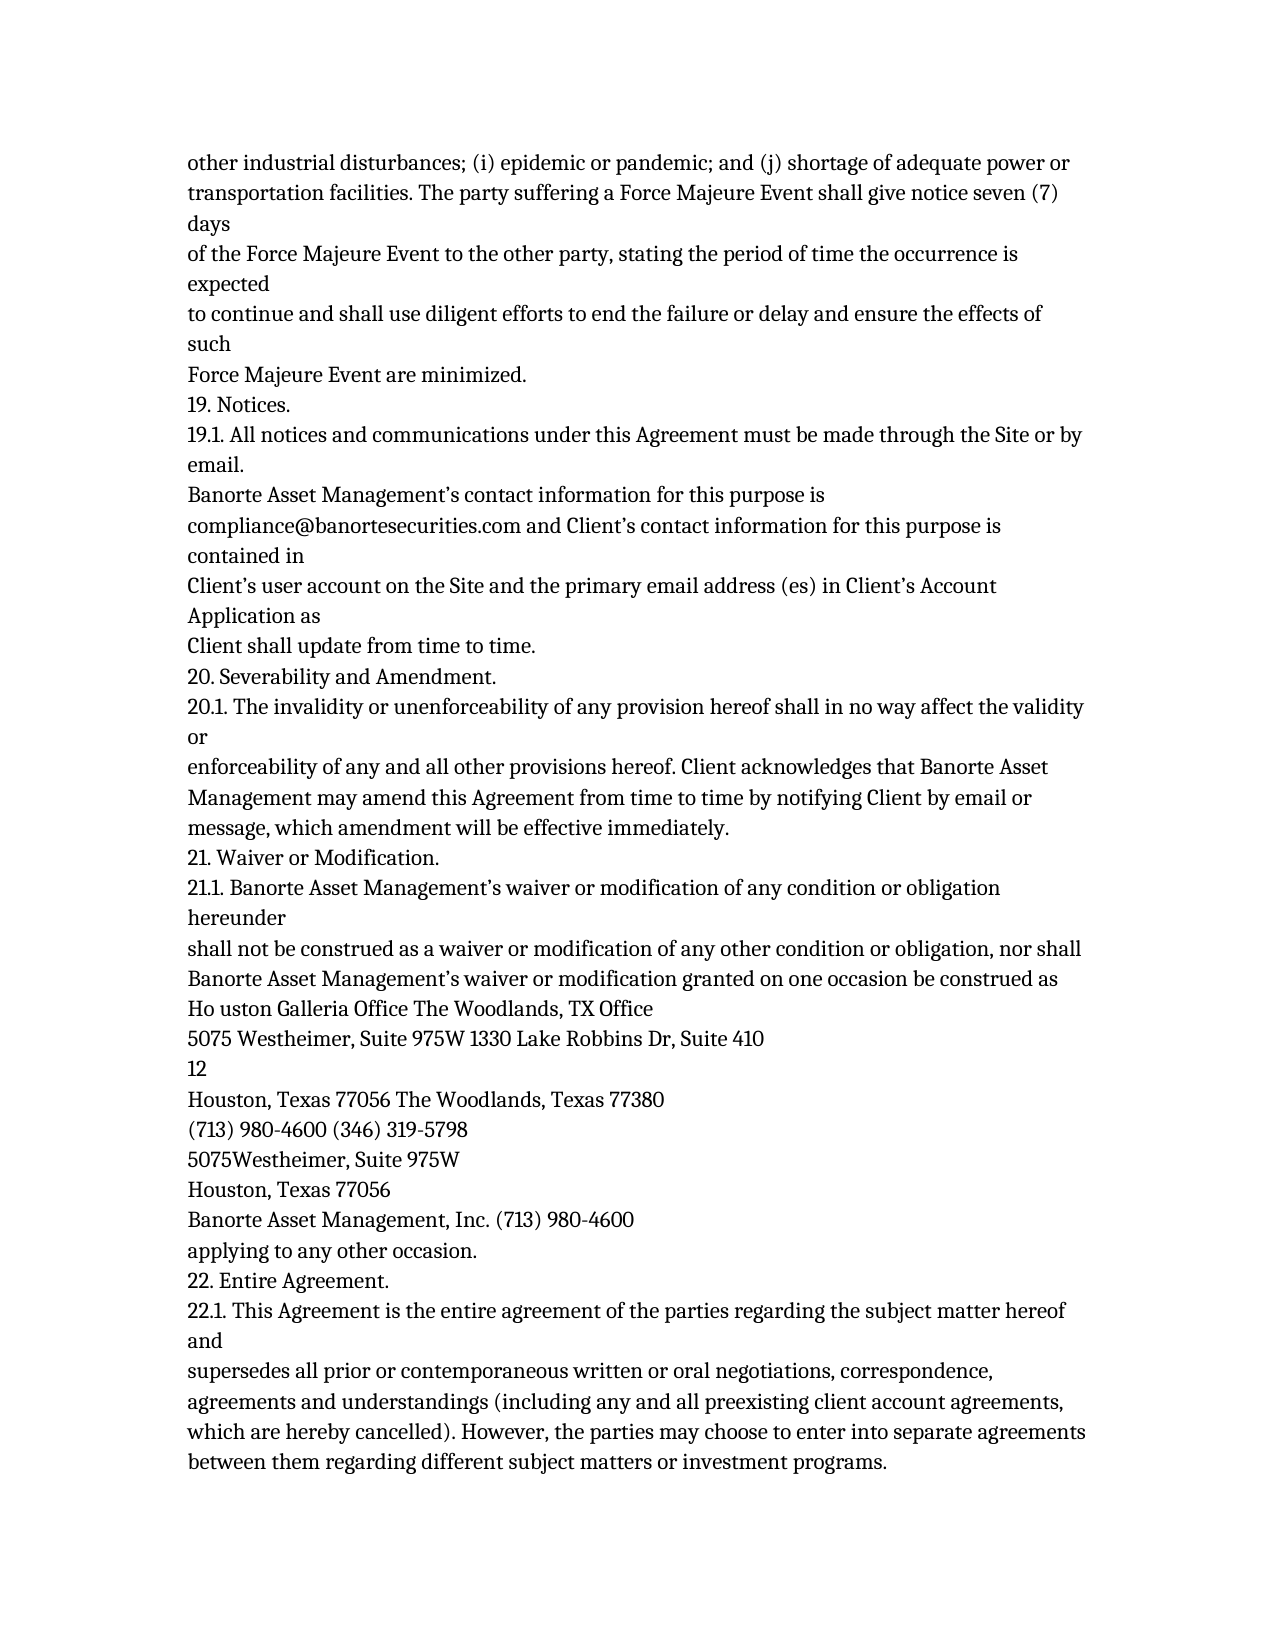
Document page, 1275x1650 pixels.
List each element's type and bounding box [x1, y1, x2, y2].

text [187, 150, 1087, 1475]
